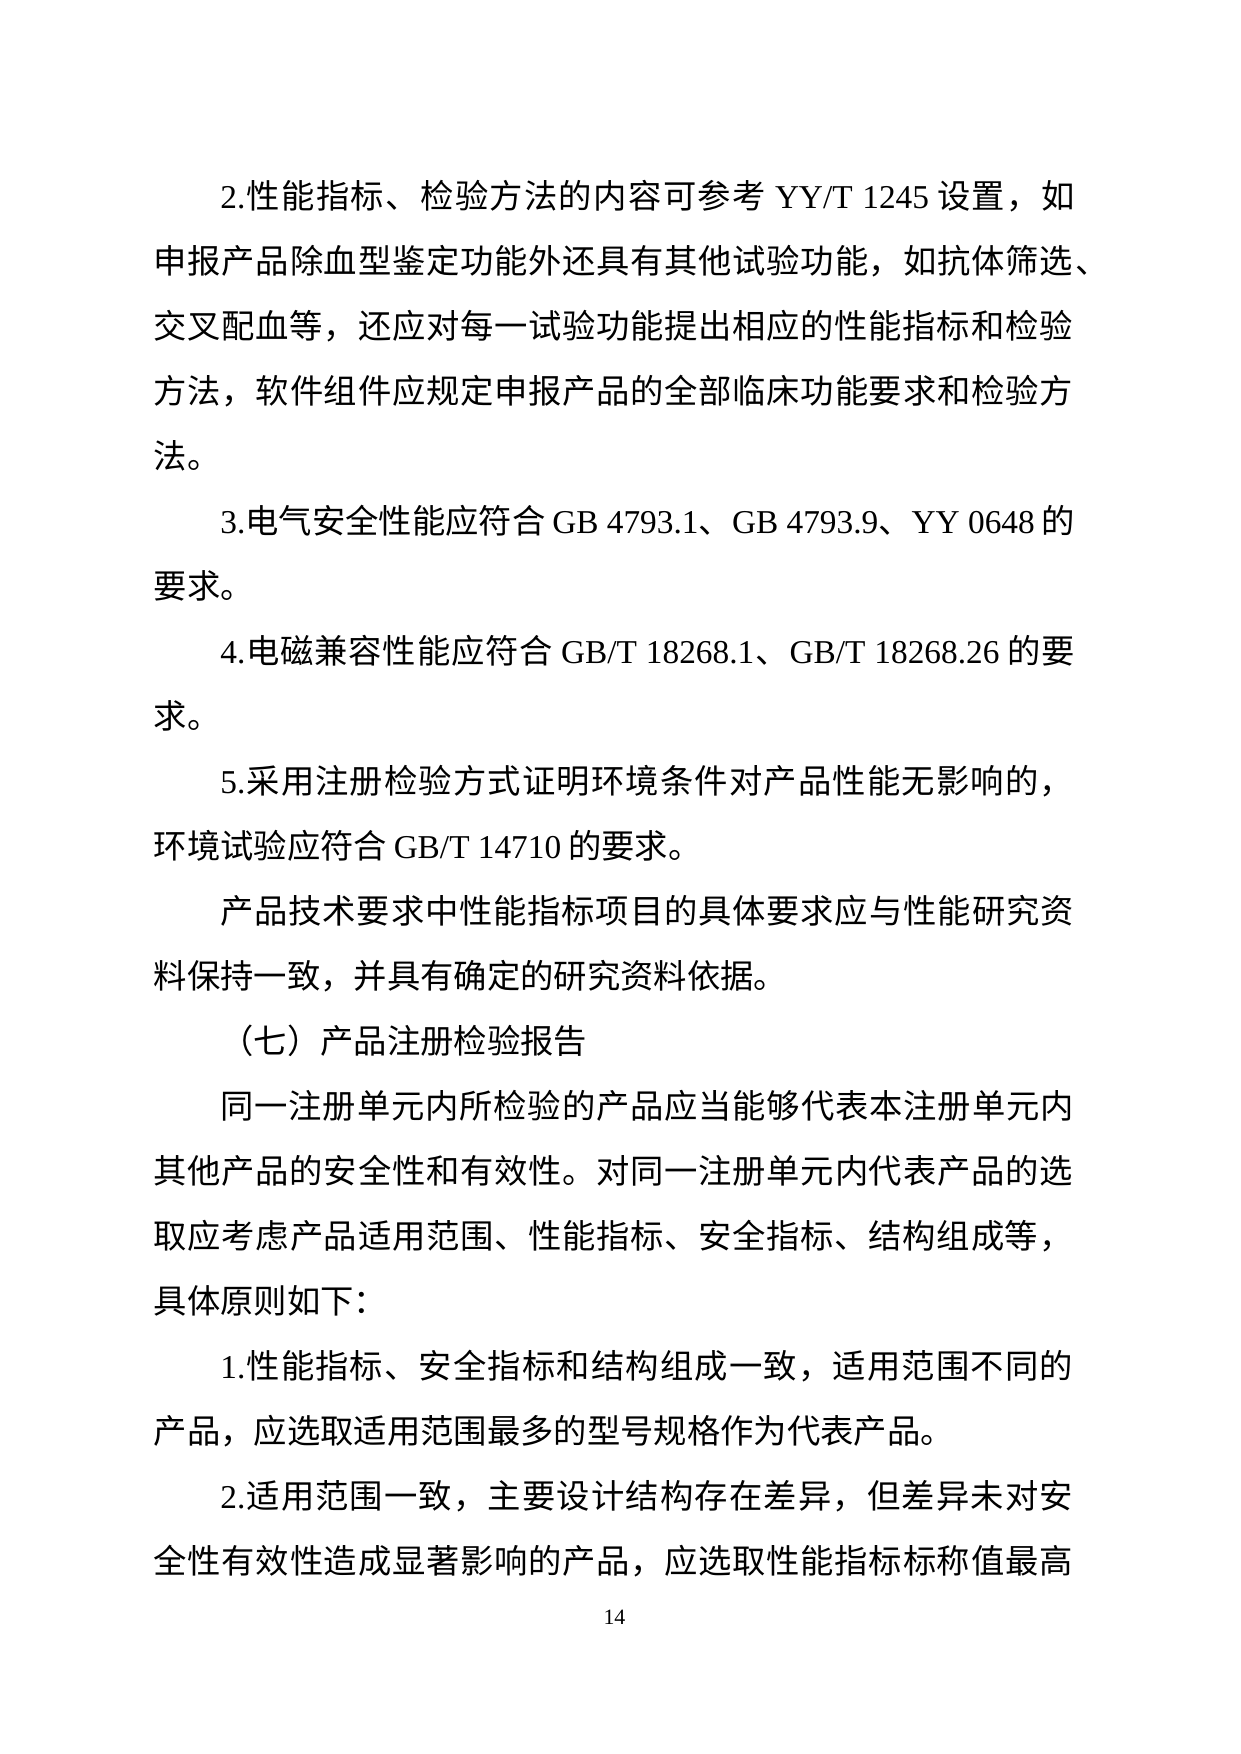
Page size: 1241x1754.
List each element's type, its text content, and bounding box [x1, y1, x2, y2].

text 4.电磁兼容性能应符合GB/T 18268.1、GB/T 18268.26的要求。 [153, 617, 1075, 747]
text 1.性能指标、安全指标和结构组成一致，适用范围不同的产品，应选取适用范围最多的型号规格作为代表产品。 [153, 1332, 1075, 1462]
text 2.性能指标、检验方法的内容可参考YY/T 1245设置，如申报产品除血型鉴定功能外还具有其他试验功能，如抗体筛选、交叉配血等，还应对每一试验功能提出相应的性能指标和检验方法，软件组件应规定申报产品的全部临床功能要求和检验方法。 [153, 162, 1075, 487]
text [153, 1462, 1075, 1592]
text 同一注册单元内所检验的产品应当能够代表本注册单元内其他产品的安全性和有效性。对同一注册单元内代表产品的选取应考虑产品适用范围、性能指标、安全指标、结构组成等，具体原则如下： [153, 1072, 1075, 1332]
text 3.电气安全性能应符合GB 4793.1、GB 4793.9、YY 0648的要求。 [153, 487, 1075, 617]
text 产品技术要求中性能指标项目的具体要求应与性能研究资料保持一致，并具有确定的研究资料依据。 [153, 877, 1075, 1007]
text 5.采用注册检验方式证明环境条件对产品性能无影响的，环境试验应符合GB/T 14710的要求。 [153, 747, 1075, 877]
text （七）产品注册检验报告 [153, 1007, 1075, 1072]
